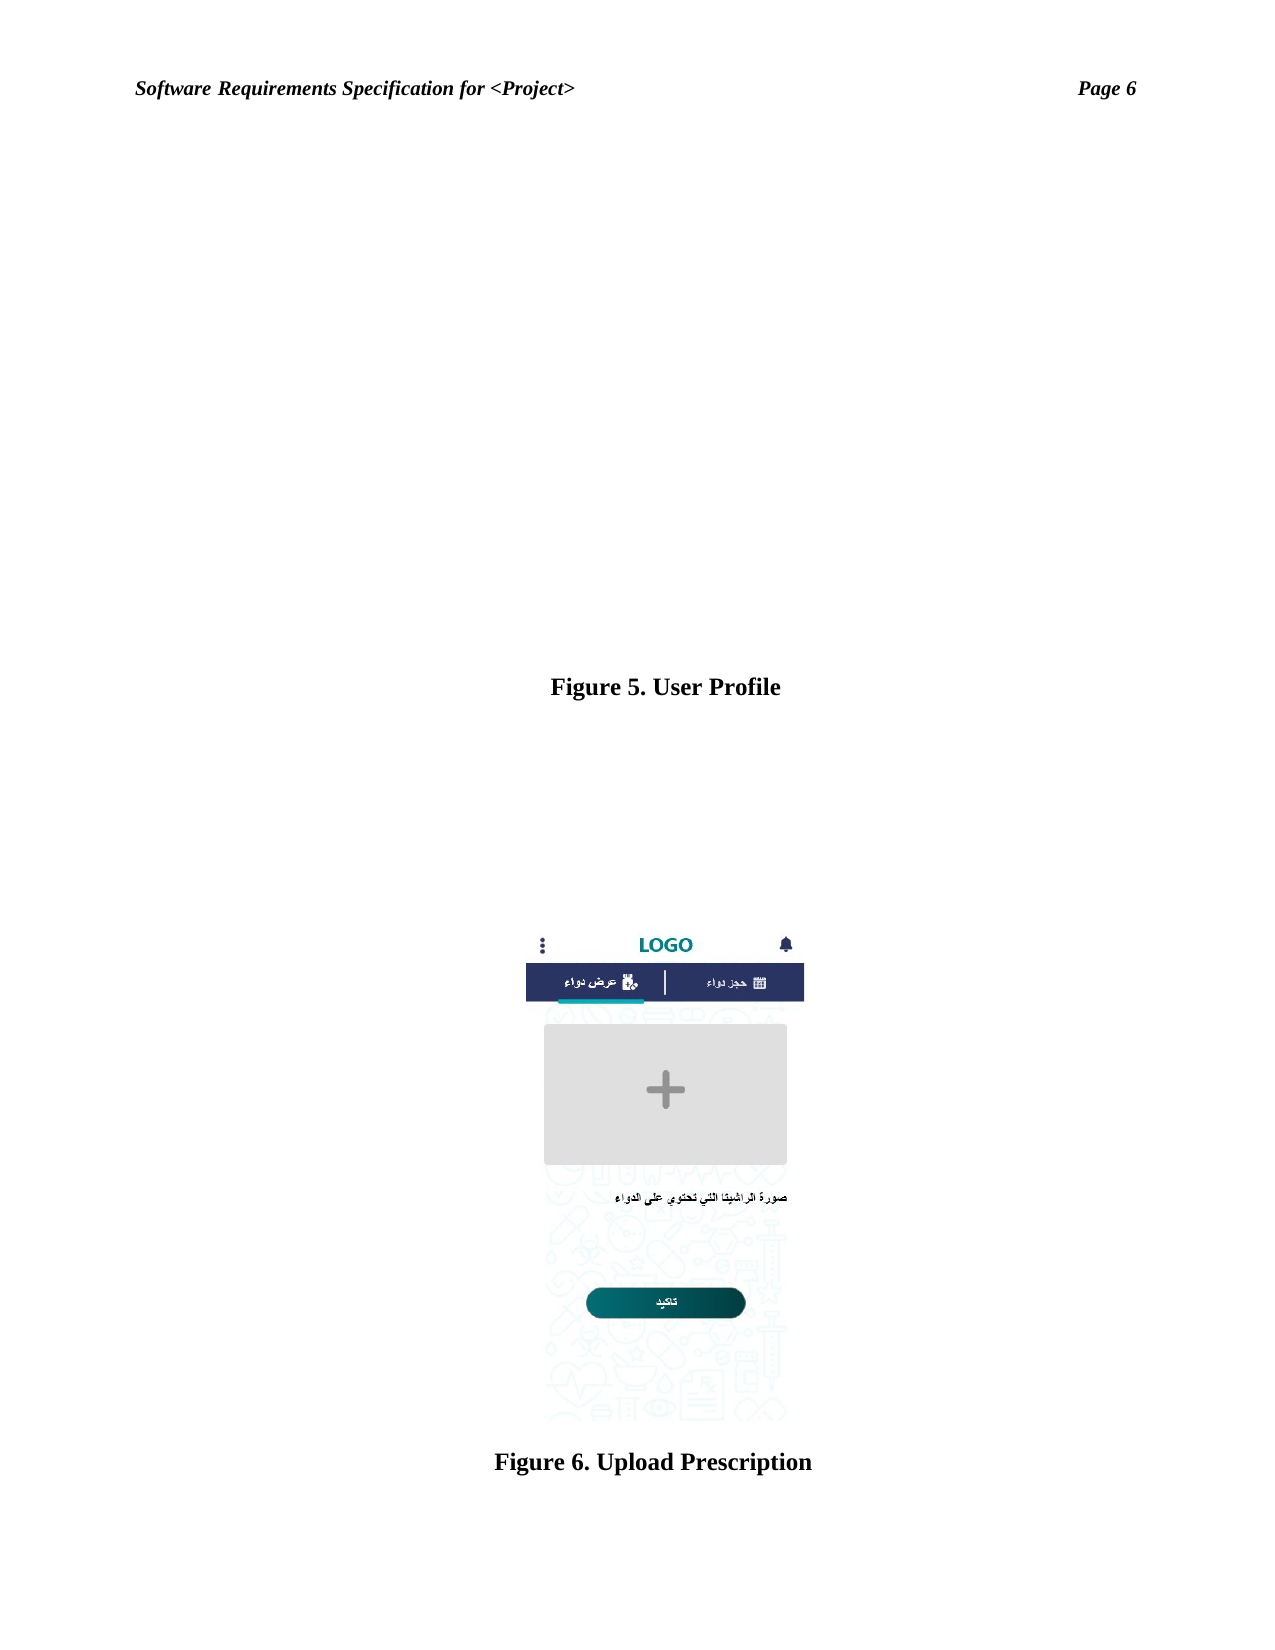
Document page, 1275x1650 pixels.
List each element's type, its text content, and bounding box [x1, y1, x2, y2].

text Figure 5. User Profile [135, 675, 1140, 700]
text Figure 6. Upload Prescription [135, 1450, 1140, 1475]
picture [526, 926, 805, 1421]
